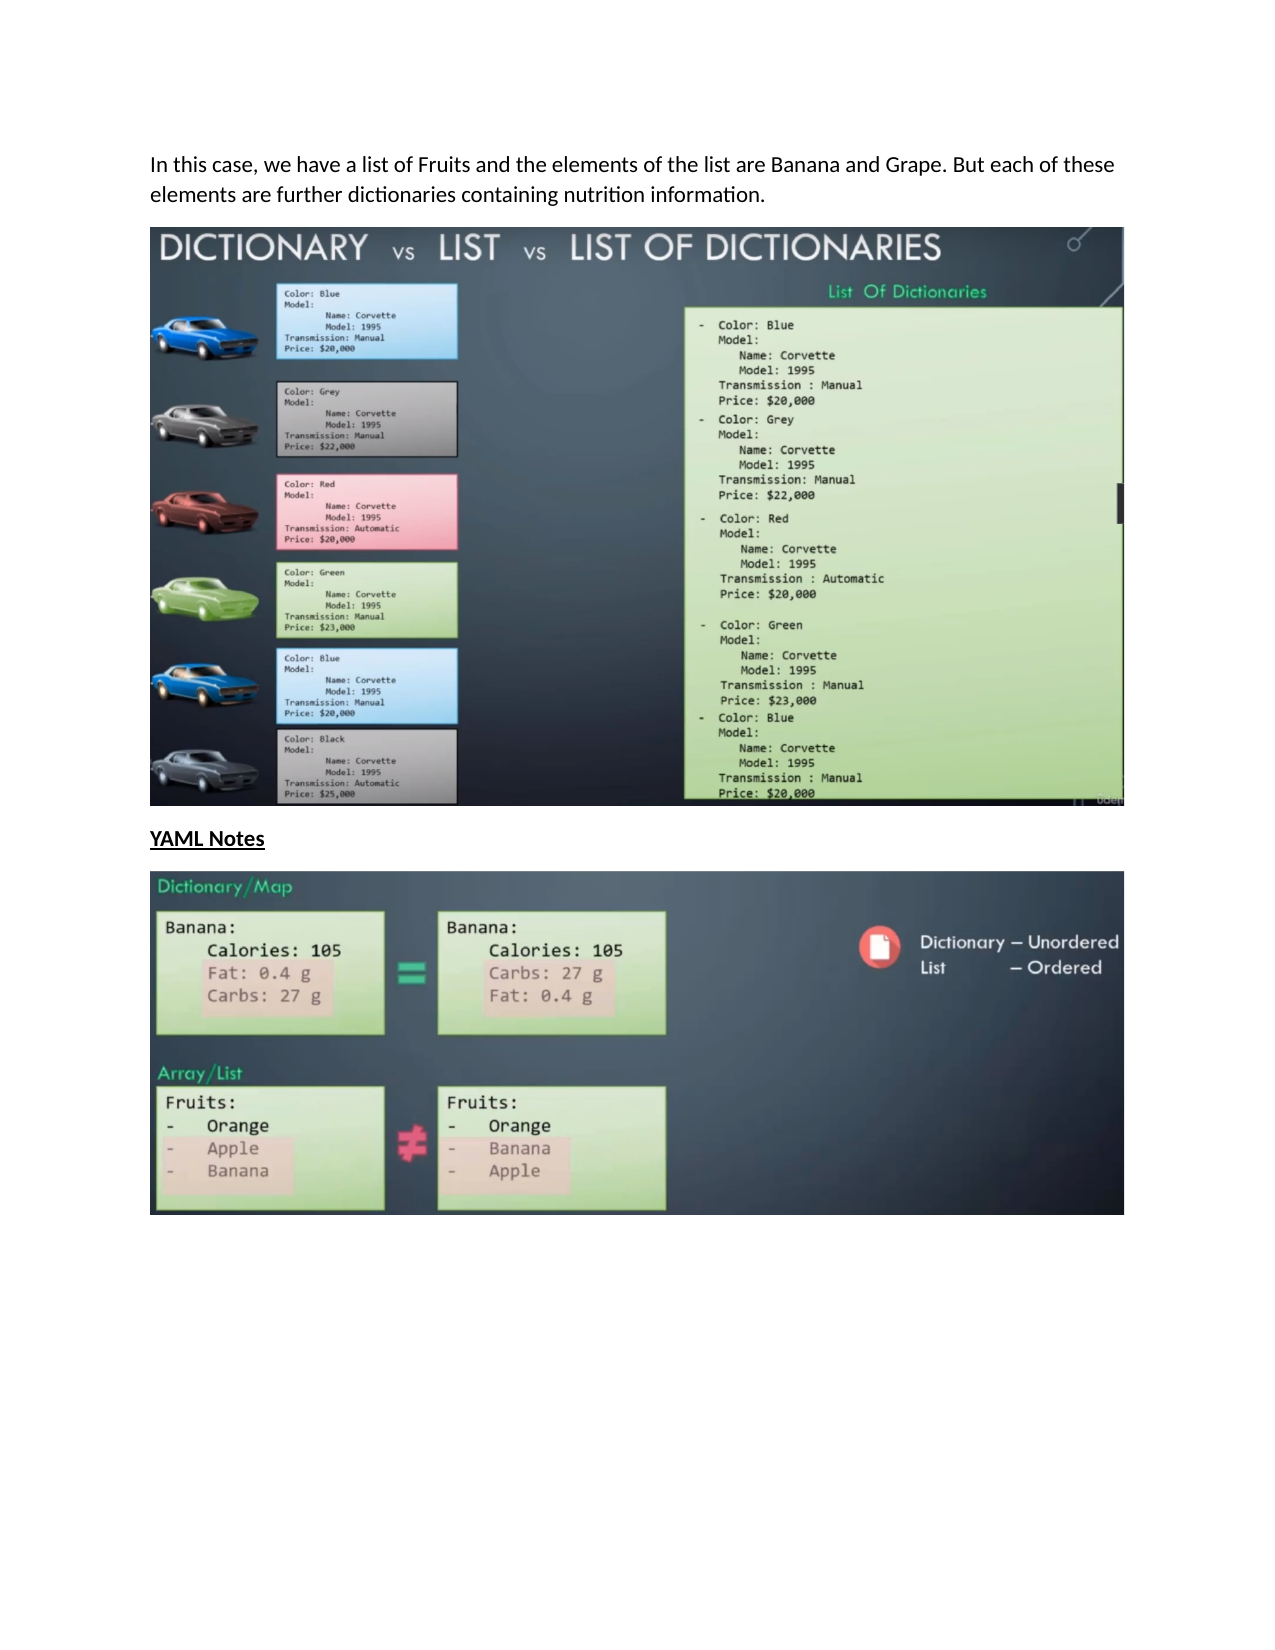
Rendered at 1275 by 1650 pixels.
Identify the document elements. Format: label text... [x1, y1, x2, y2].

text In this case, we have a list of Fruits and the elements of the list are Banana and Grape. But each of these elements are further dictionaries containing nutrition information. [150, 150, 1125, 208]
picture [150, 871, 1125, 1215]
picture [150, 227, 1125, 806]
text YAML Notes [150, 824, 1125, 852]
